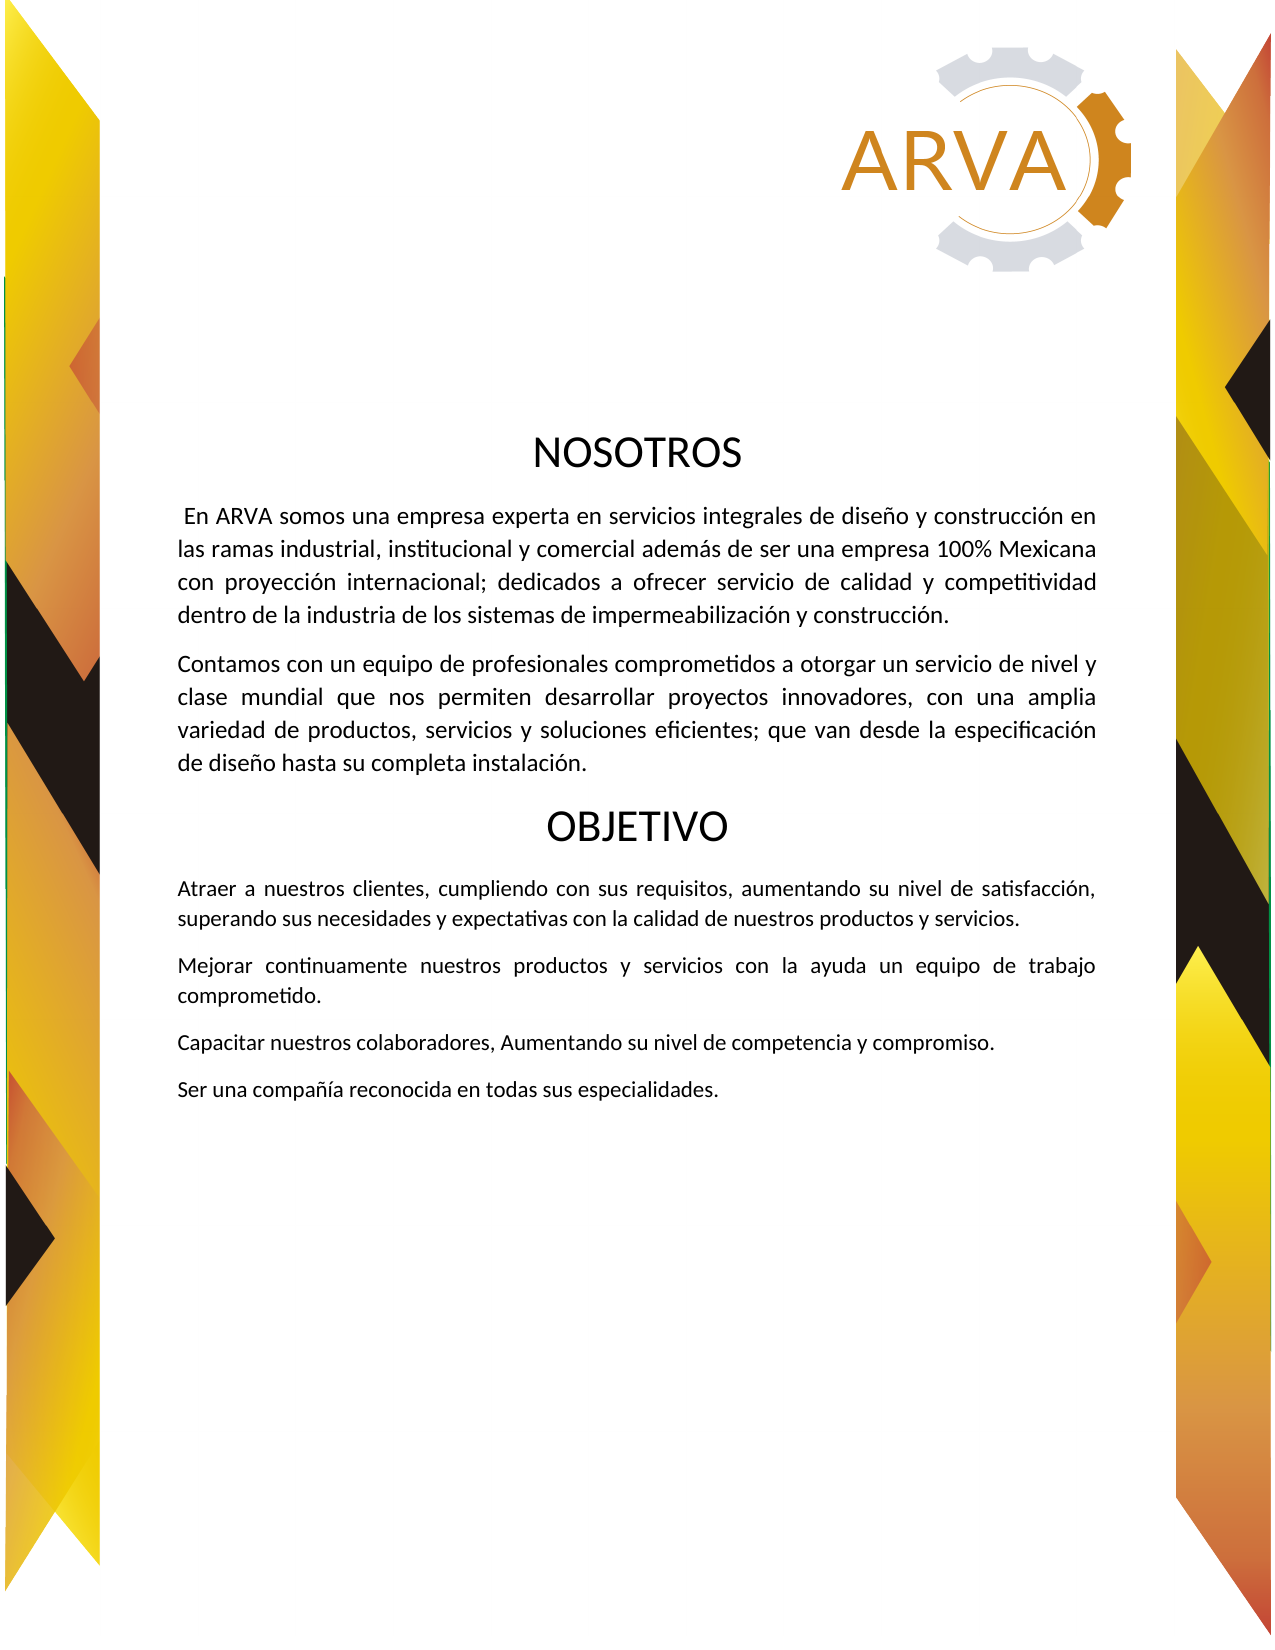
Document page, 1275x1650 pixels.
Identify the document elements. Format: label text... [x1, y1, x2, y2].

text Mejorar continuamente nuestros productos y servicios con la ayuda un equipo de trabajo comprometido. [177, 951, 1098, 1009]
text Capacitar nuestros colaboradores, Aumentando su nivel de competencia y compromiso. [177, 1028, 1098, 1056]
text OBJETIVO [177, 797, 1098, 853]
text En ARVA somos una empresa experta en servicios integrales de diseño y construcción en las ramas industrial, institucional y comercial además de ser una empresa 100% Mexicana con proyección internacional; dedicados a ofrecer servicio de calidad y competitividad dentro de la industria de los sistemas de impermeabilización y construcción. [177, 500, 1098, 629]
text Ser una compañía reconocida en todas sus especialidades. [177, 1075, 1098, 1103]
text Atraer a nuestros clientes, cumpliendo con sus requisitos, aumentando su nivel de satisfacción, superando sus necesidades y expectativas con la calidad de nuestros productos y servicios. [177, 874, 1098, 932]
picture [3, 0, 1272, 1637]
text Contamos con un equipo de profesionales comprometidos a otorgar un servicio de nivel y clase mundial que nos permiten desarrollar proyectos innovadores, con una amplia variedad de productos, servicios y soluciones eficientes; que van desde la especificación de diseño hasta su completa instalación. [177, 648, 1098, 778]
text NOSOTROS [177, 423, 1098, 479]
